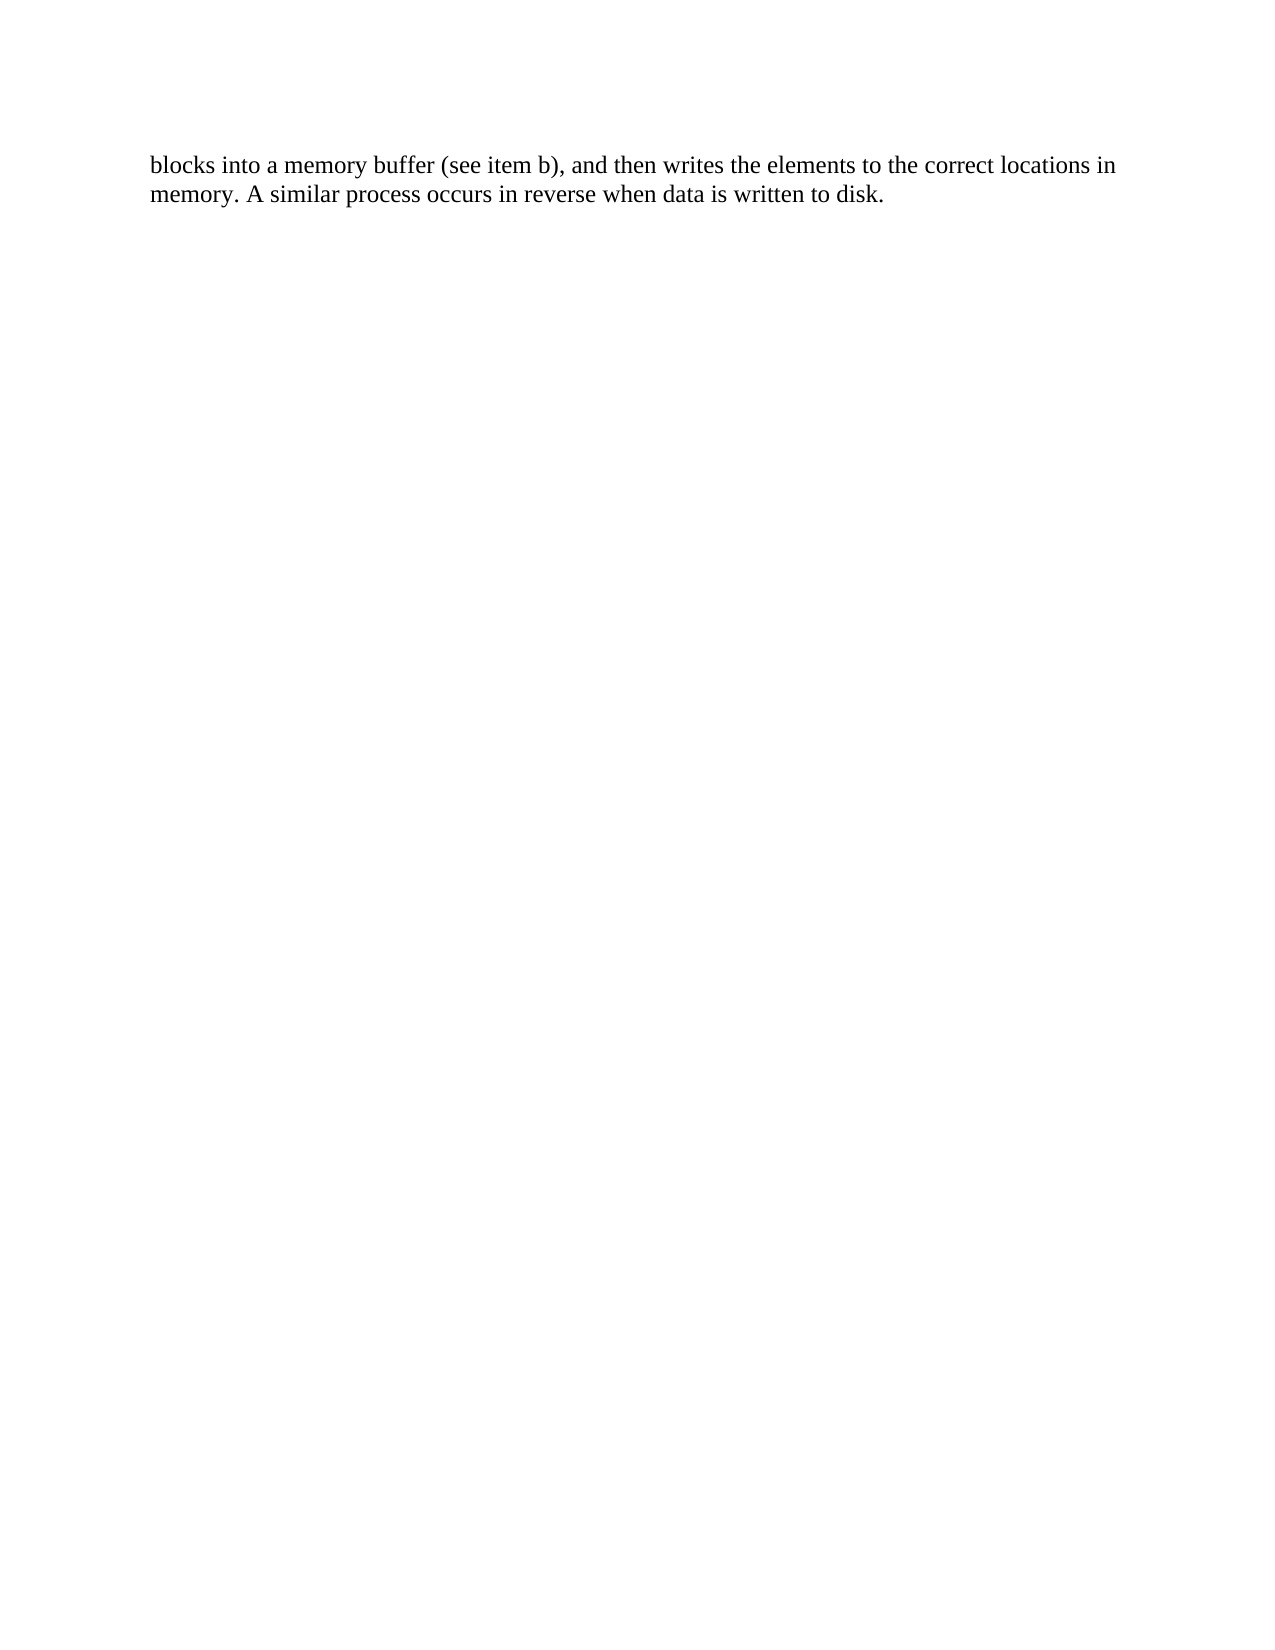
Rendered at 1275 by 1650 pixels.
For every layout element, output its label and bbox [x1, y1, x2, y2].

text [150, 150, 1125, 207]
